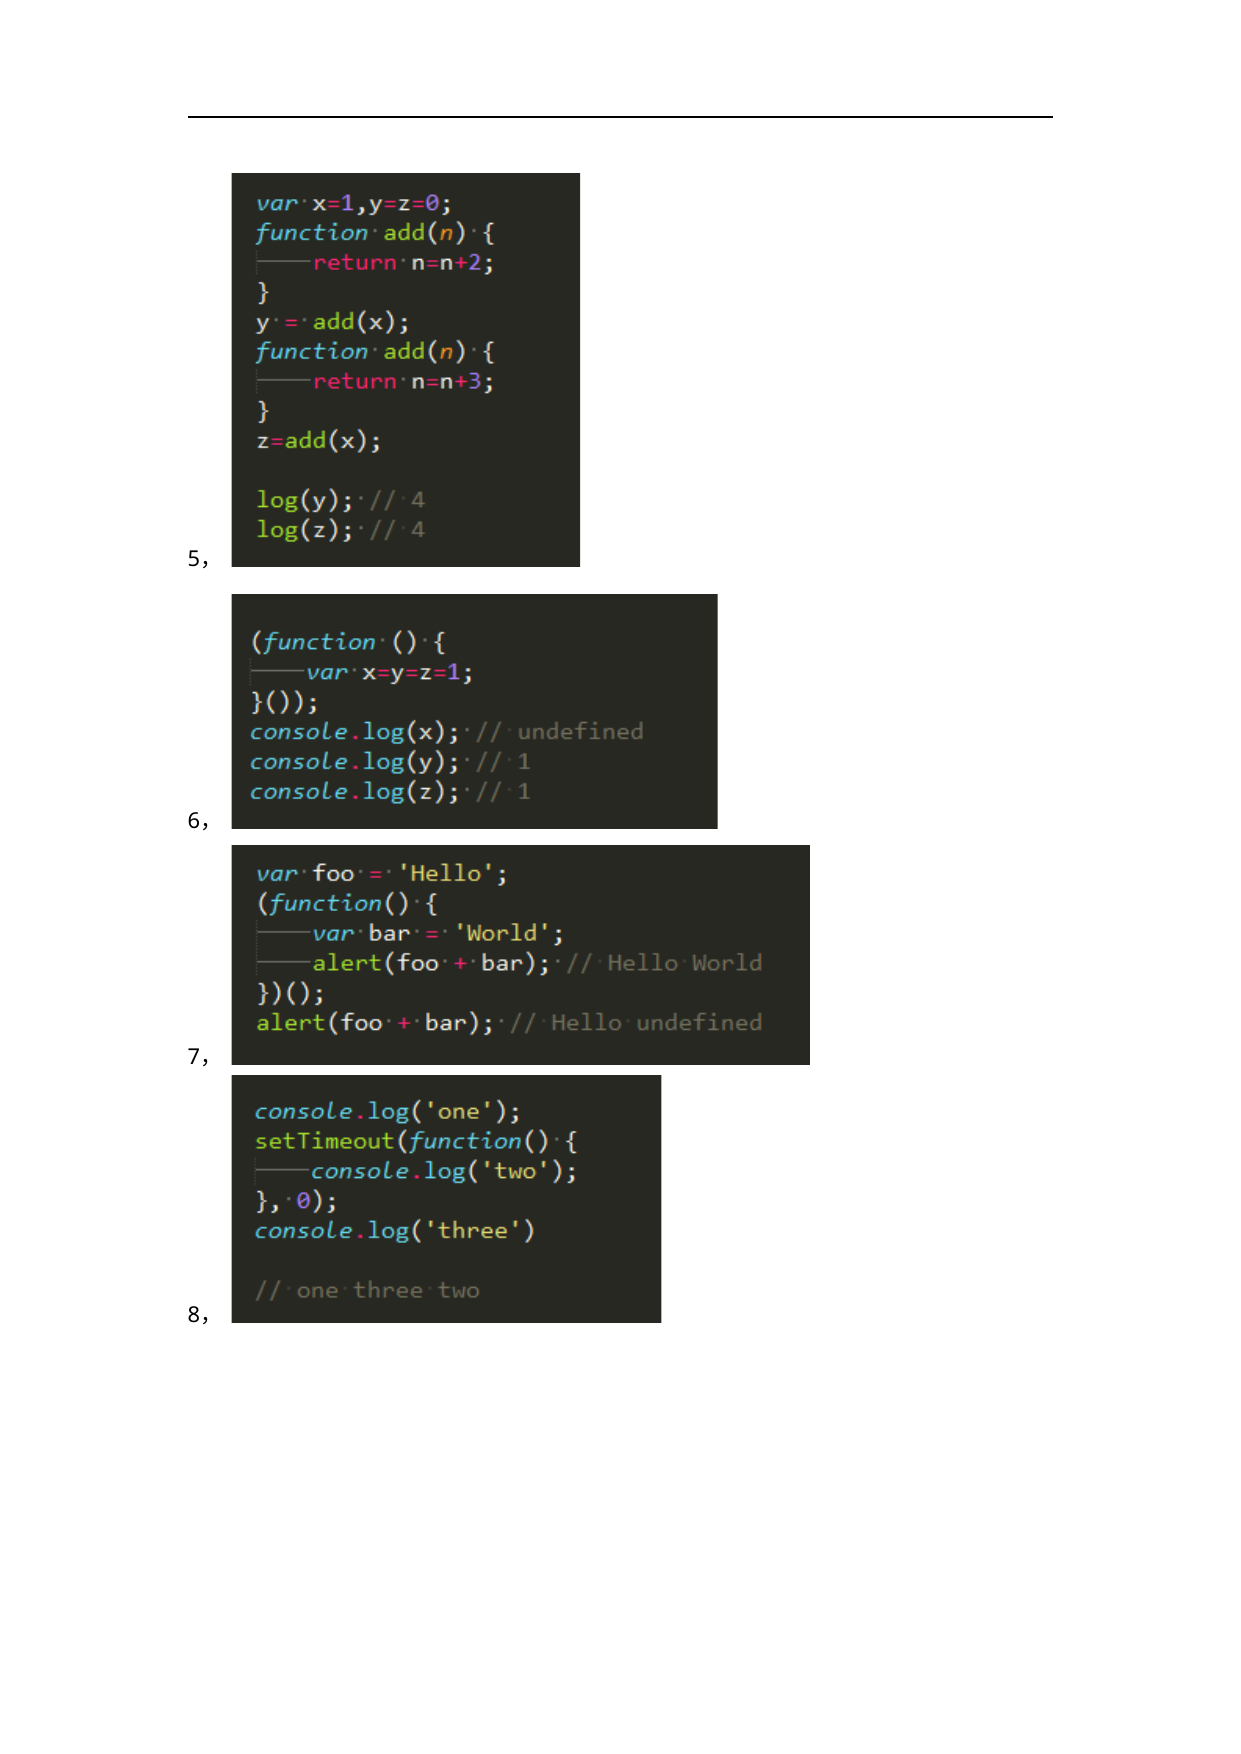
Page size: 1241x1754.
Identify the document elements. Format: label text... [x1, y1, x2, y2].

picture [231, 1075, 662, 1323]
picture [231, 173, 580, 567]
picture [231, 594, 718, 829]
picture [231, 845, 810, 1065]
